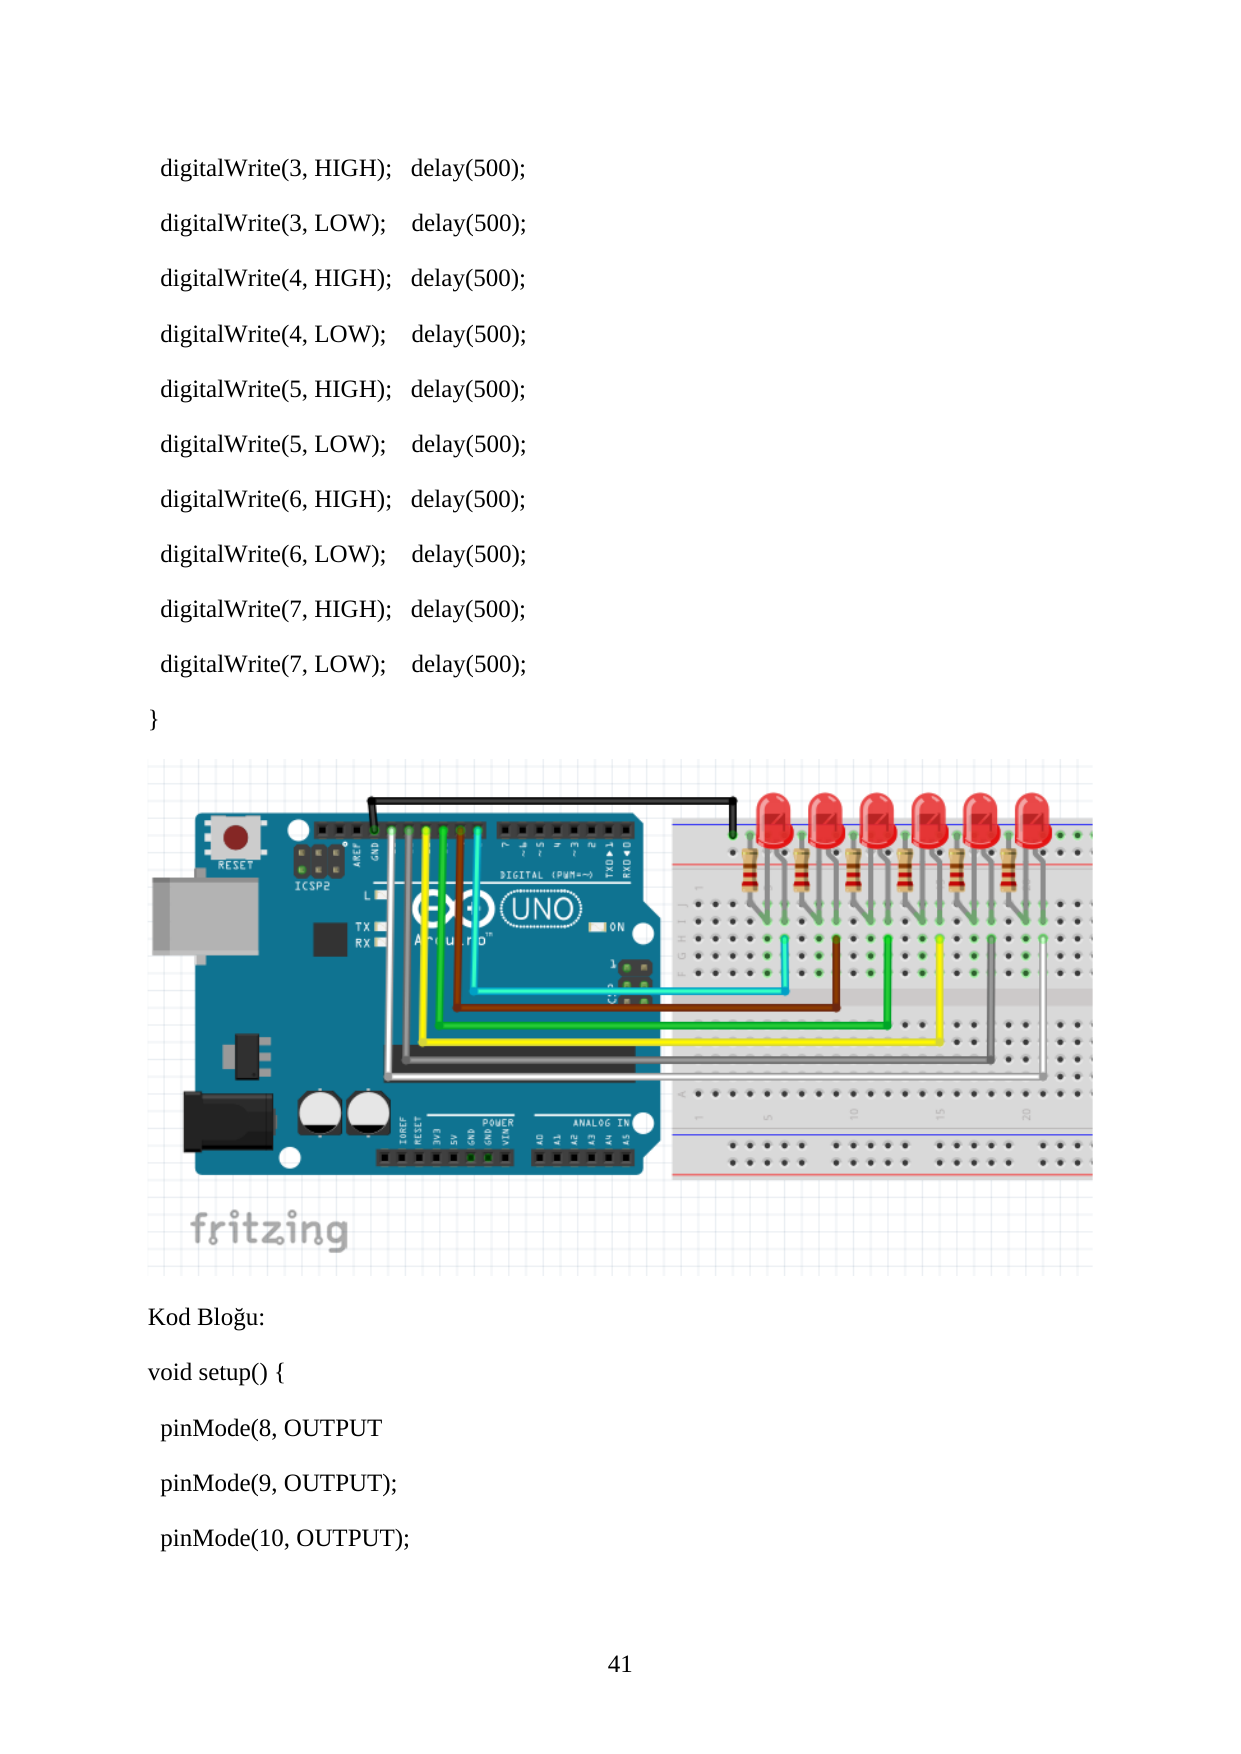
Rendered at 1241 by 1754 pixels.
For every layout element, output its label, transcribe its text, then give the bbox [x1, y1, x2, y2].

text digitalWrite(6, LOW); delay(500); [148, 539, 1093, 568]
text } [148, 704, 1093, 733]
text digitalWrite(7, HIGH); delay(500); [148, 594, 1093, 623]
text digitalWrite(6, HIGH); delay(500); [148, 484, 1093, 513]
text void setup() { [148, 1357, 1093, 1386]
text digitalWrite(5, LOW); delay(500); [148, 429, 1093, 458]
text digitalWrite(5, HIGH); delay(500); [148, 374, 1093, 402]
picture [147, 759, 1093, 1276]
text digitalWrite(3, HIGH); delay(500); [148, 153, 1093, 182]
text digitalWrite(7, LOW); delay(500); [148, 649, 1093, 678]
text pinMode(9, OUTPUT); [148, 1468, 1093, 1496]
text Kod Bloğu: [148, 1302, 1093, 1331]
text digitalWrite(4, LOW); delay(500); [148, 319, 1093, 347]
text pinMode(8, OUTPUT [148, 1413, 1093, 1441]
text digitalWrite(3, LOW); delay(500); [148, 208, 1093, 237]
text digitalWrite(4, HIGH); delay(500); [148, 263, 1093, 292]
text pinMode(10, OUTPUT); [148, 1523, 1093, 1552]
